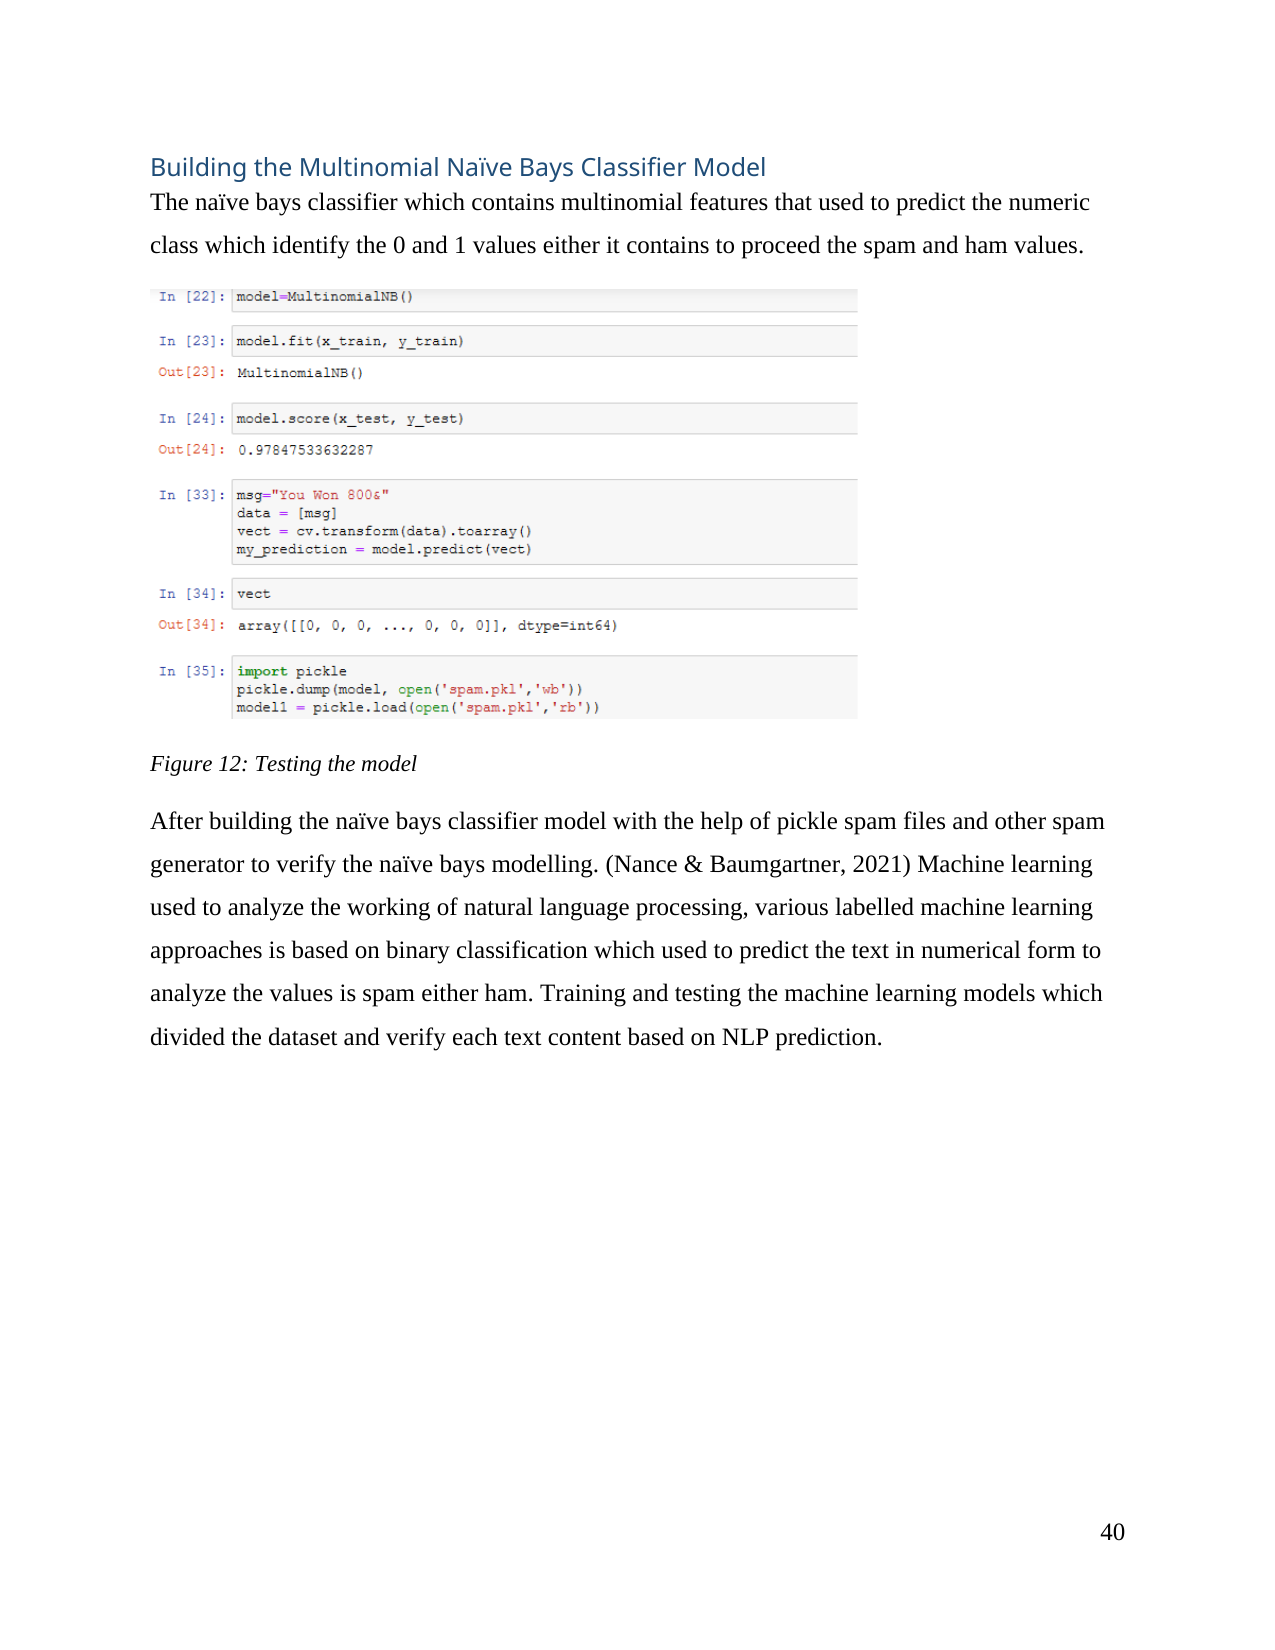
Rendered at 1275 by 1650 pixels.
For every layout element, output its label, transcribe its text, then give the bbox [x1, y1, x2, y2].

subtitle Building the Multinomial Naïve Bays Classifier Model [150, 150, 1125, 184]
text After building the naïve bays classifier model with the help of pickle spam files and other spam generator to verify the naïve bays modelling. Machine learning used to analyze the working of natural language processing, various labelled machine learning approaches is based on binary classification which used to predict the text in numerical form to analyze the values is spam either ham. Training and testing the machine learning models which divided the dataset and verify each text content based on NLP prediction. [150, 806, 1125, 1050]
text The naïve bays classifier which contains multinomial features that used to predict the numeric class which identify the 0 and 1 values either it contains to proceed the spam and ham values. [150, 187, 1125, 259]
picture [150, 289, 858, 719]
text Figure 12: Testing the model [150, 750, 1125, 776]
